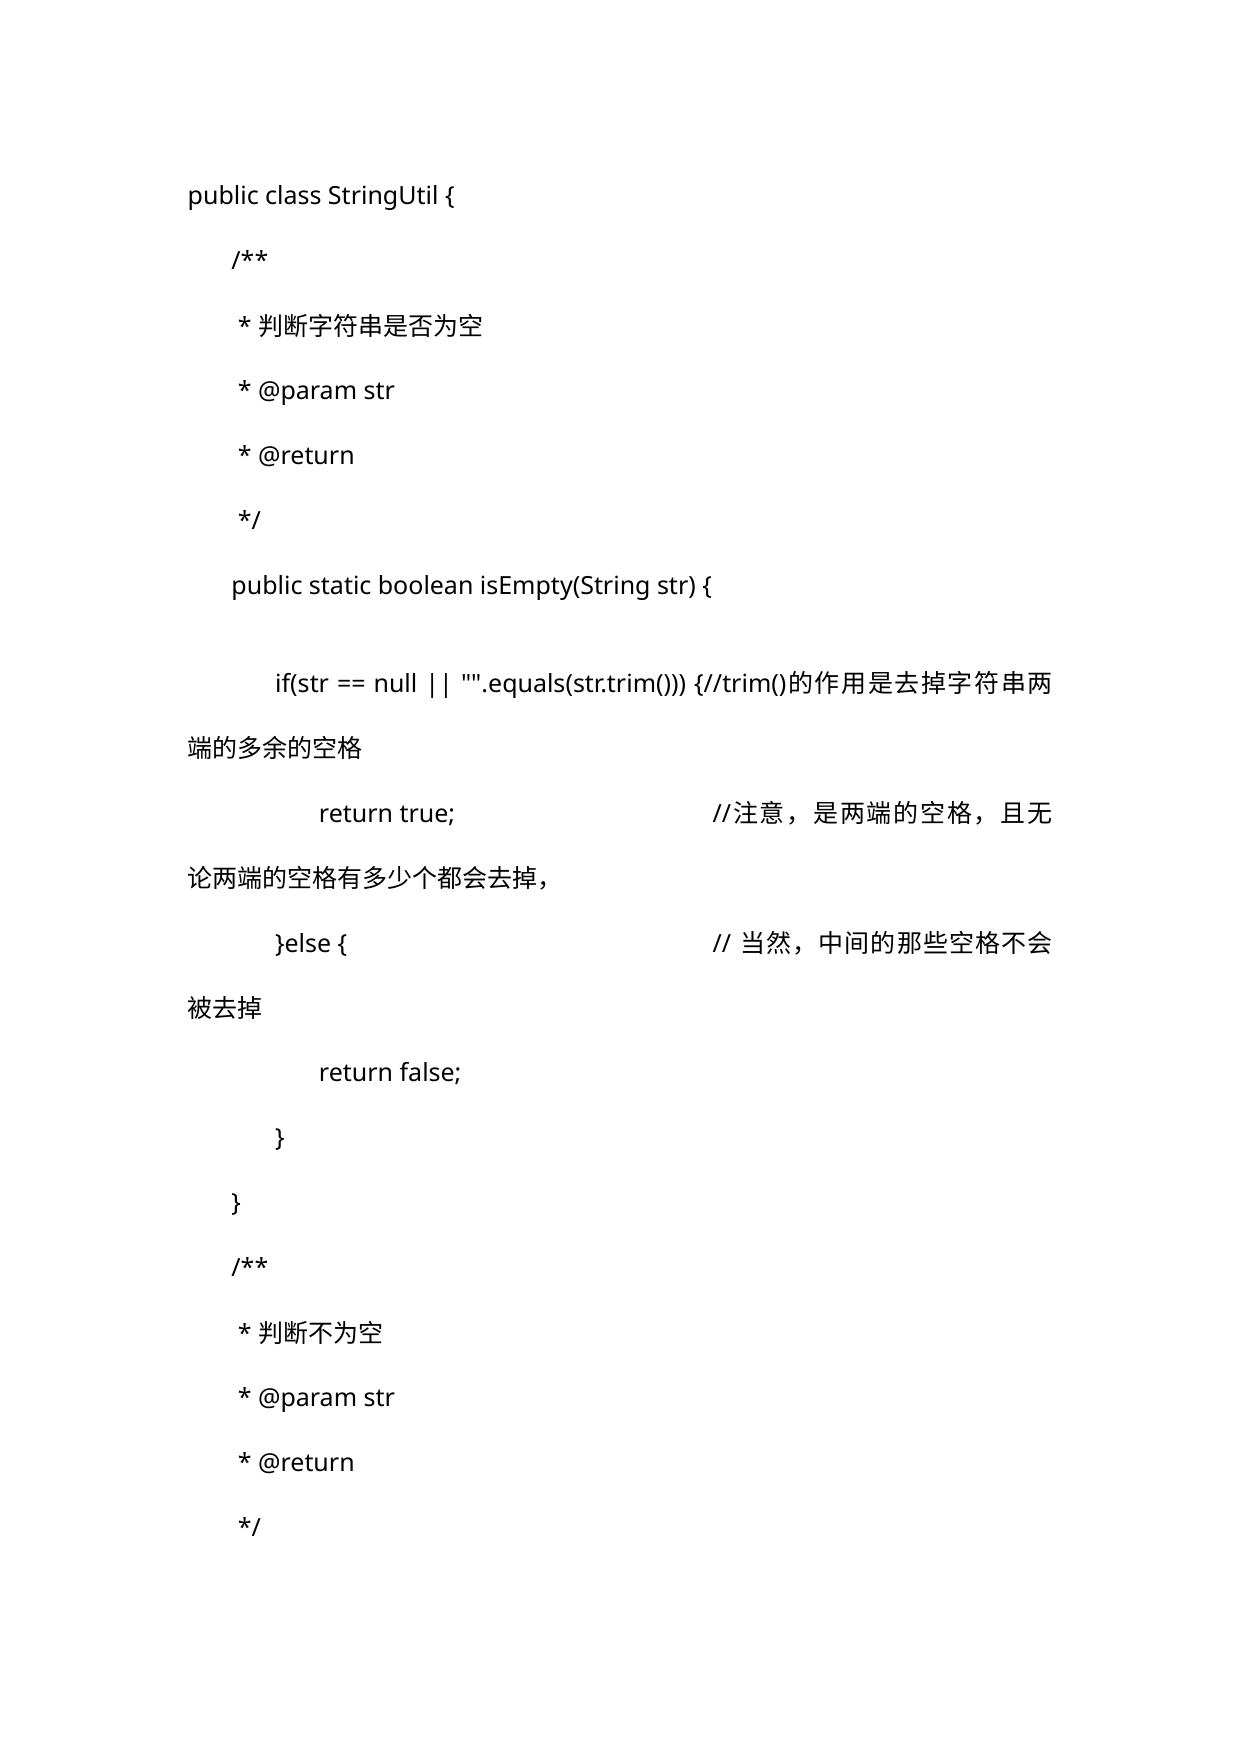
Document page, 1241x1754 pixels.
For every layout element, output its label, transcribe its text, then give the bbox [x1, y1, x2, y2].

text public static boolean isEmpty(String str) { [187, 552, 1053, 617]
text * @return [187, 1429, 1053, 1494]
text * @param str [187, 1364, 1053, 1429]
text return false; [187, 1039, 1053, 1104]
text } [187, 1169, 1053, 1234]
text /** [187, 1234, 1053, 1299]
text */ [187, 1494, 1053, 1559]
text return true; //注意，是两端的空格，且无论两端的空格有多少个都会去掉， [187, 779, 1053, 909]
text } [187, 1104, 1053, 1169]
text if(str == null || "".equals(str.trim())) {//trim()的作用是去掉字符串两端的多余的空格 [187, 649, 1053, 779]
text /** [187, 227, 1053, 292]
text * 判断不为空 [187, 1299, 1053, 1364]
text public class StringUtil { [187, 162, 1053, 227]
text * @return [187, 422, 1053, 487]
text * 判断字符串是否为空 [187, 292, 1053, 357]
text */ [187, 487, 1053, 552]
text * @param str [187, 357, 1053, 422]
text }else { // 当然，中间的那些空格不会被去掉 [187, 909, 1053, 1039]
